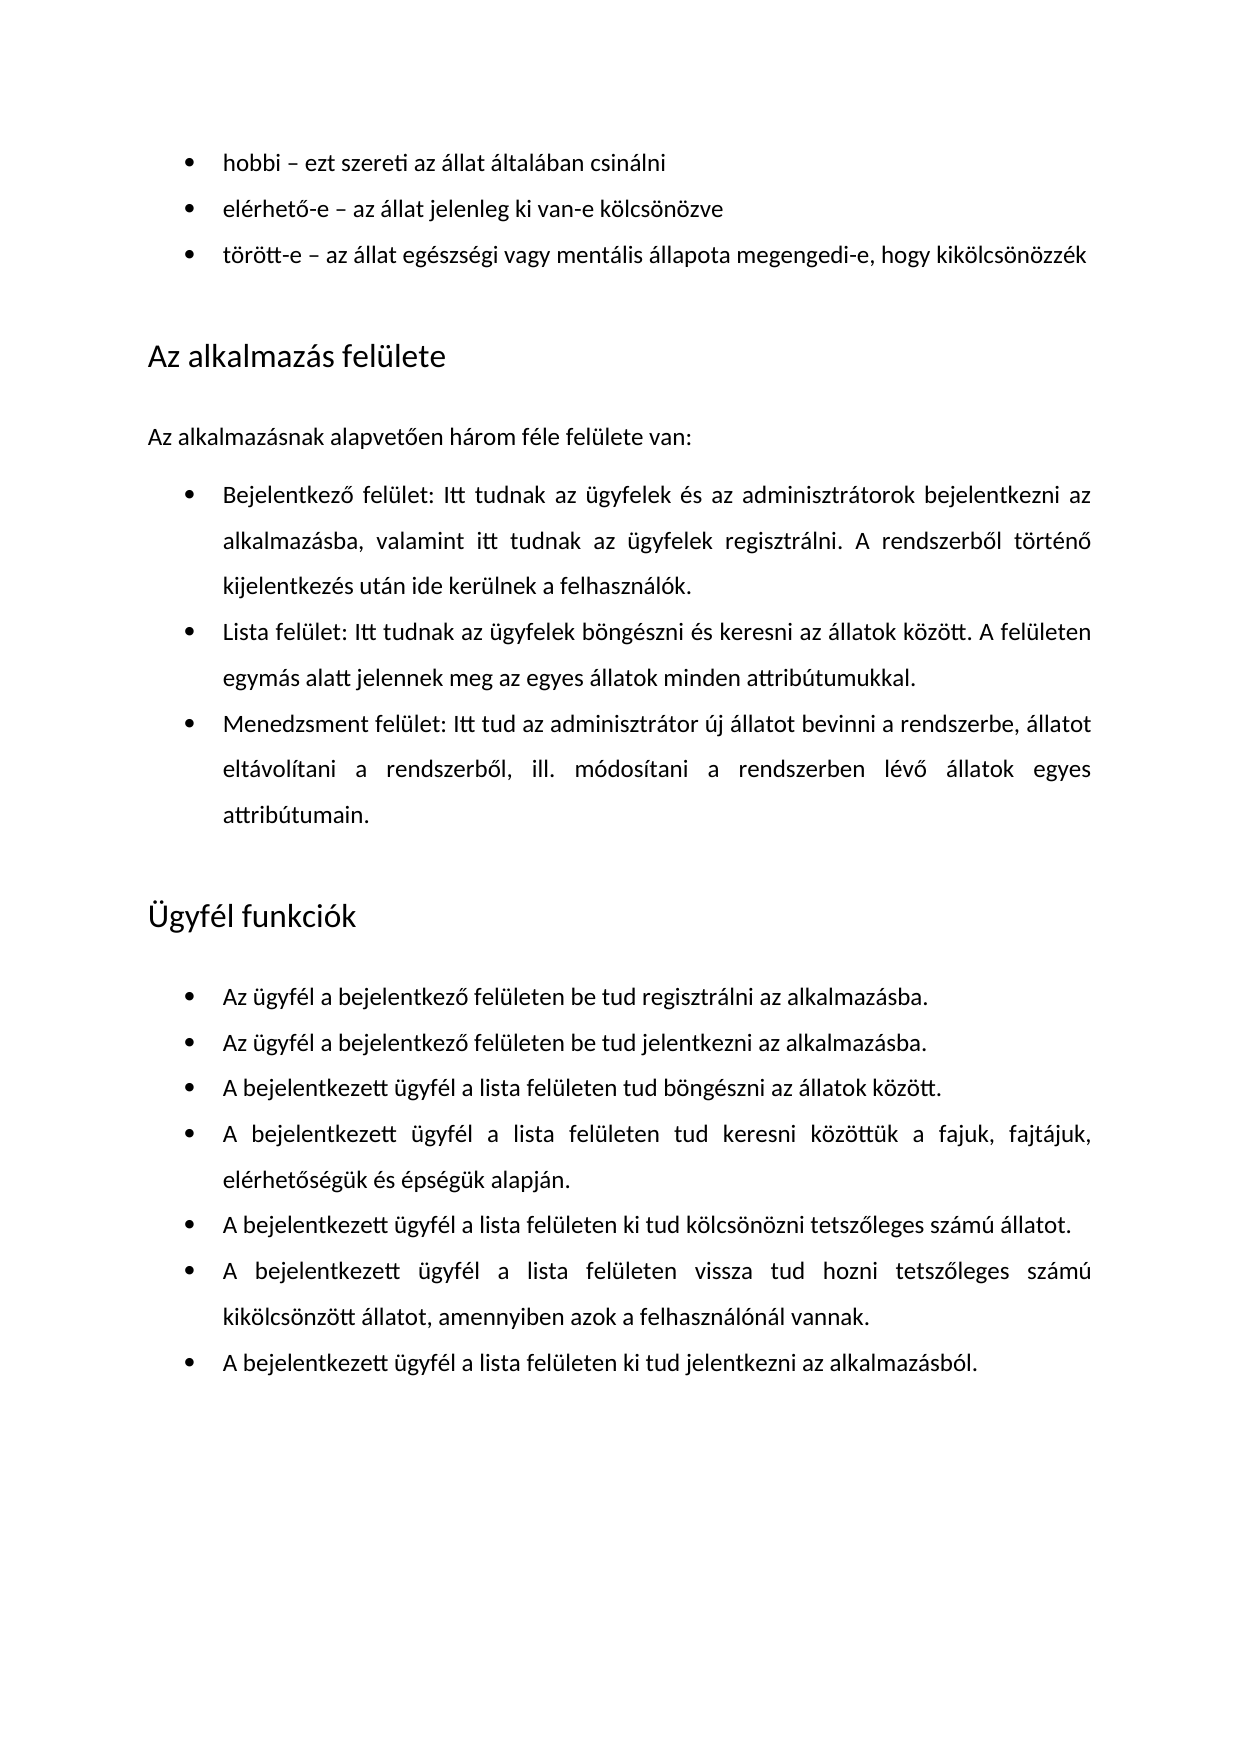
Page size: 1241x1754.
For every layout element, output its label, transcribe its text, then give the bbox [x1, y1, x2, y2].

subtitle Az alkalmazás felülete [148, 335, 1093, 376]
list A bejelentkezett ügyfél a lista felületen ki tud jelentkezni az alkalmazásból. [185, 1347, 1093, 1377]
list A bejelentkezett ügyfél a lista felületen tud keresni közöttük a fajuk, fajtájuk, elérhetőségük és épségük alapján. [185, 1118, 1093, 1194]
list Menedzsment felület: Itt tud az adminisztrátor új állatot bevinni a rendszerbe, állatot eltávolítani a rendszerből, ill. módosítani a rendszerben lévő állatok egyes attribútumain. [185, 708, 1093, 830]
list törött-e – az állat egészségi vagy mentális állapota megengedi-e, hogy kikölcsönözzék [185, 239, 1093, 269]
list Az ügyfél a bejelentkező felületen be tud regisztrálni az alkalmazásba. [185, 981, 1093, 1011]
list Az ügyfél a bejelentkező felületen be tud jelentkezni az alkalmazásba. [185, 1027, 1093, 1057]
subtitle Ügyfél funkciók [148, 895, 1093, 936]
list Bejelentkező felület: Itt tudnak az ügyfelek és az adminisztrátorok bejelentkezni az alkalmazásba, valamint itt tudnak az ügyfelek regisztrálni. A rendszerből történő kijelentkezés után ide kerülnek a felhasználók. [185, 479, 1093, 601]
text Az alkalmazásnak alapvetően három féle felülete van: [148, 421, 1093, 451]
list hobbi – ezt szereti az állat általában csinálni [185, 148, 1093, 178]
list A bejelentkezett ügyfél a lista felületen ki tud kölcsönözni tetszőleges számú állatot. [185, 1209, 1093, 1240]
list Lista felület: Itt tudnak az ügyfelek böngészni és keresni az állatok között. A felületen egymás alatt jelennek meg az egyes állatok minden attribútumukkal. [185, 616, 1093, 692]
list elérhető-e – az állat jelenleg ki van-e kölcsönözve [185, 193, 1093, 224]
list A bejelentkezett ügyfél a lista felületen tud böngészni az állatok között. [185, 1072, 1093, 1103]
list A bejelentkezett ügyfél a lista felületen vissza tud hozni tetszőleges számú kikölcsönzött állatot, amennyiben azok a felhasználónál vannak. [185, 1255, 1093, 1332]
